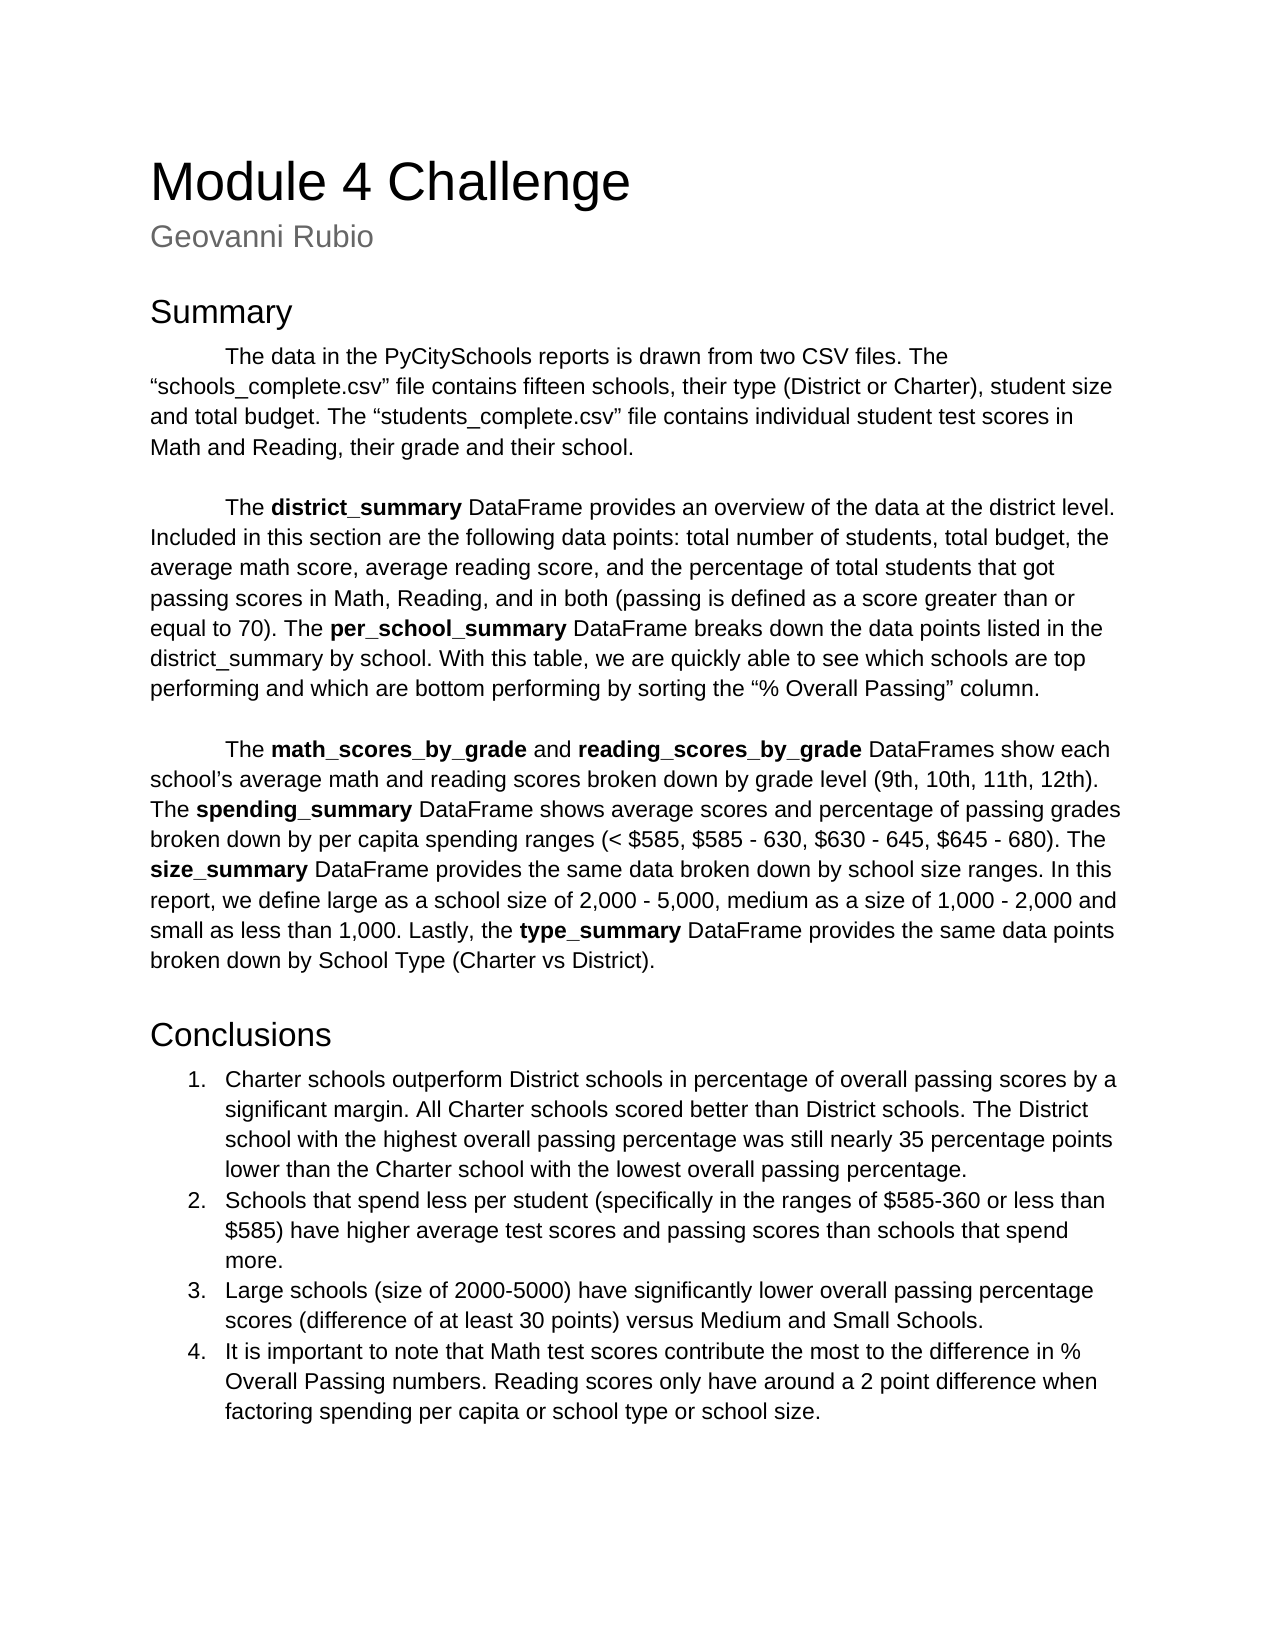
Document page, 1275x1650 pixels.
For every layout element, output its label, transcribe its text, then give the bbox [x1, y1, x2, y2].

list Charter schools outperform District schools in percentage of overall passing scores by a significant margin. All Charter schools scored better than District schools. The District school with the highest overall passing percentage was still nearly 35 percentage points lower than the Charter school with the lowest overall passing percentage. [187, 1066, 1125, 1183]
list Large schools (size of 2000-5000) have significantly lower overall passing percentage scores (difference of at least 30 points) versus Medium and Small Schools. [187, 1277, 1125, 1334]
text The math_scores_by_grade and reading_scores_by_grade DataFrames show each school’s average math and reading scores broken down by grade level (9th, 10th, 11th, 12th). The spending_summary DataFrame shows average scores and percentage of passing grades broken down by per capita spending ranges (< $585, $585 - 630, $630 - 645, $645 - 680). The size_summary DataFrame provides the same data broken down by school size ranges. In this report, we define large as a school size of 2,000 - 5,000, medium as a size of 1,000 - 2,000 and small as less than 1,000. Lastly, the type_summary DataFrame provides the same data points broken down by School Type (Charter vs District). [150, 736, 1125, 973]
text The data in the PyCitySchools reports is drawn from two CSV files. The “schools_complete.csv” file contains fifteen schools, their type (District or Charter), student size and total budget. The “students_complete.csv” file contains individual student test scores in Math and Reading, their grade and their school. [150, 343, 1125, 460]
text The district_summary DataFrame provides an overview of the data at the district level. Included in this section are the following data points: total number of students, total budget, the average math score, average reading score, and the percentage of total students that got passing scores in Math, Reading, and in both (passing is defined as a score greater than or equal to 70). The per_school_summary DataFrame breaks down the data points listed in the district_summary by school. With this table, we are quickly able to see which schools are top performing and which are bottom performing by sorting the “% Overall Passing” column. [150, 494, 1125, 702]
title Module 4 Challenge [150, 150, 1125, 212]
subtitle Geovanni Rubio [150, 218, 1125, 254]
list It is important to note that Math test scores contribute the most to the difference in % Overall Passing numbers. Reading scores only have around a 2 point difference when factoring spending per capita or school type or school size. [187, 1338, 1125, 1424]
subtitle Summary [150, 292, 1125, 330]
subtitle Conclusions [150, 1015, 1125, 1053]
list Schools that spend less per student (specifically in the ranges of $585-360 or less than $585) have higher average test scores and passing scores than schools that spend more. [187, 1187, 1125, 1273]
